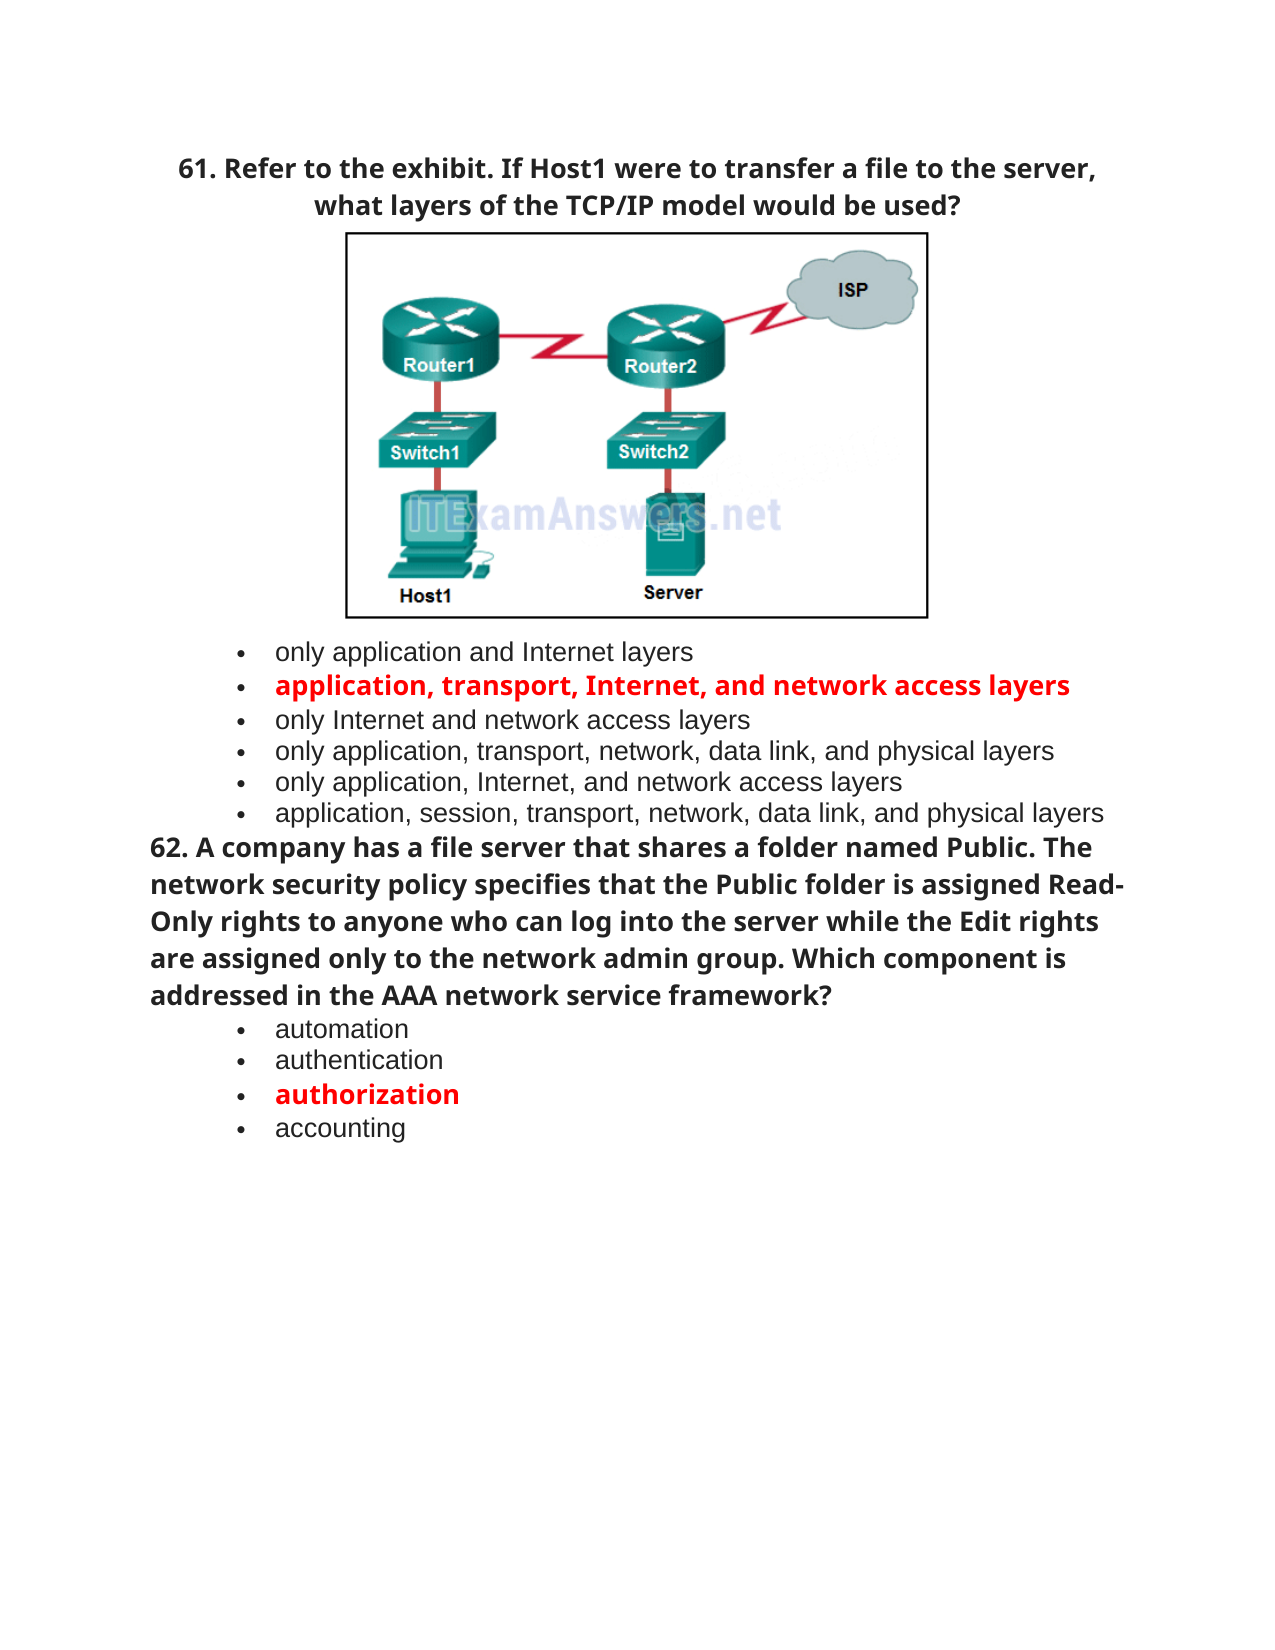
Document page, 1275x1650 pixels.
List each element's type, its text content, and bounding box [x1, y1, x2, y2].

text 62. A company has a file server that shares a folder named Public. The network security policy specifies that the Public folder is assigned Read-Only rights to anyone who can log into the server while the Edit rights are assigned only to the network admin group. Which component is addressed in the AAA network service framework? [150, 829, 1125, 1013]
list only application, Internet, and network access layers [237, 766, 1125, 797]
list application, session, transport, network, data link, and physical layers [237, 797, 1125, 829]
list authentication [237, 1044, 1125, 1076]
list only application and Internet layers [237, 636, 1125, 667]
list automation [237, 1013, 1125, 1044]
list accounting [237, 1112, 1125, 1144]
list only Internet and network access layers [237, 704, 1125, 735]
list only application, transport, network, data link, and physical layers [237, 735, 1125, 766]
list authorization [237, 1076, 1125, 1112]
picture [335, 223, 940, 636]
list application, transport, Internet, and network access layers [237, 667, 1125, 704]
